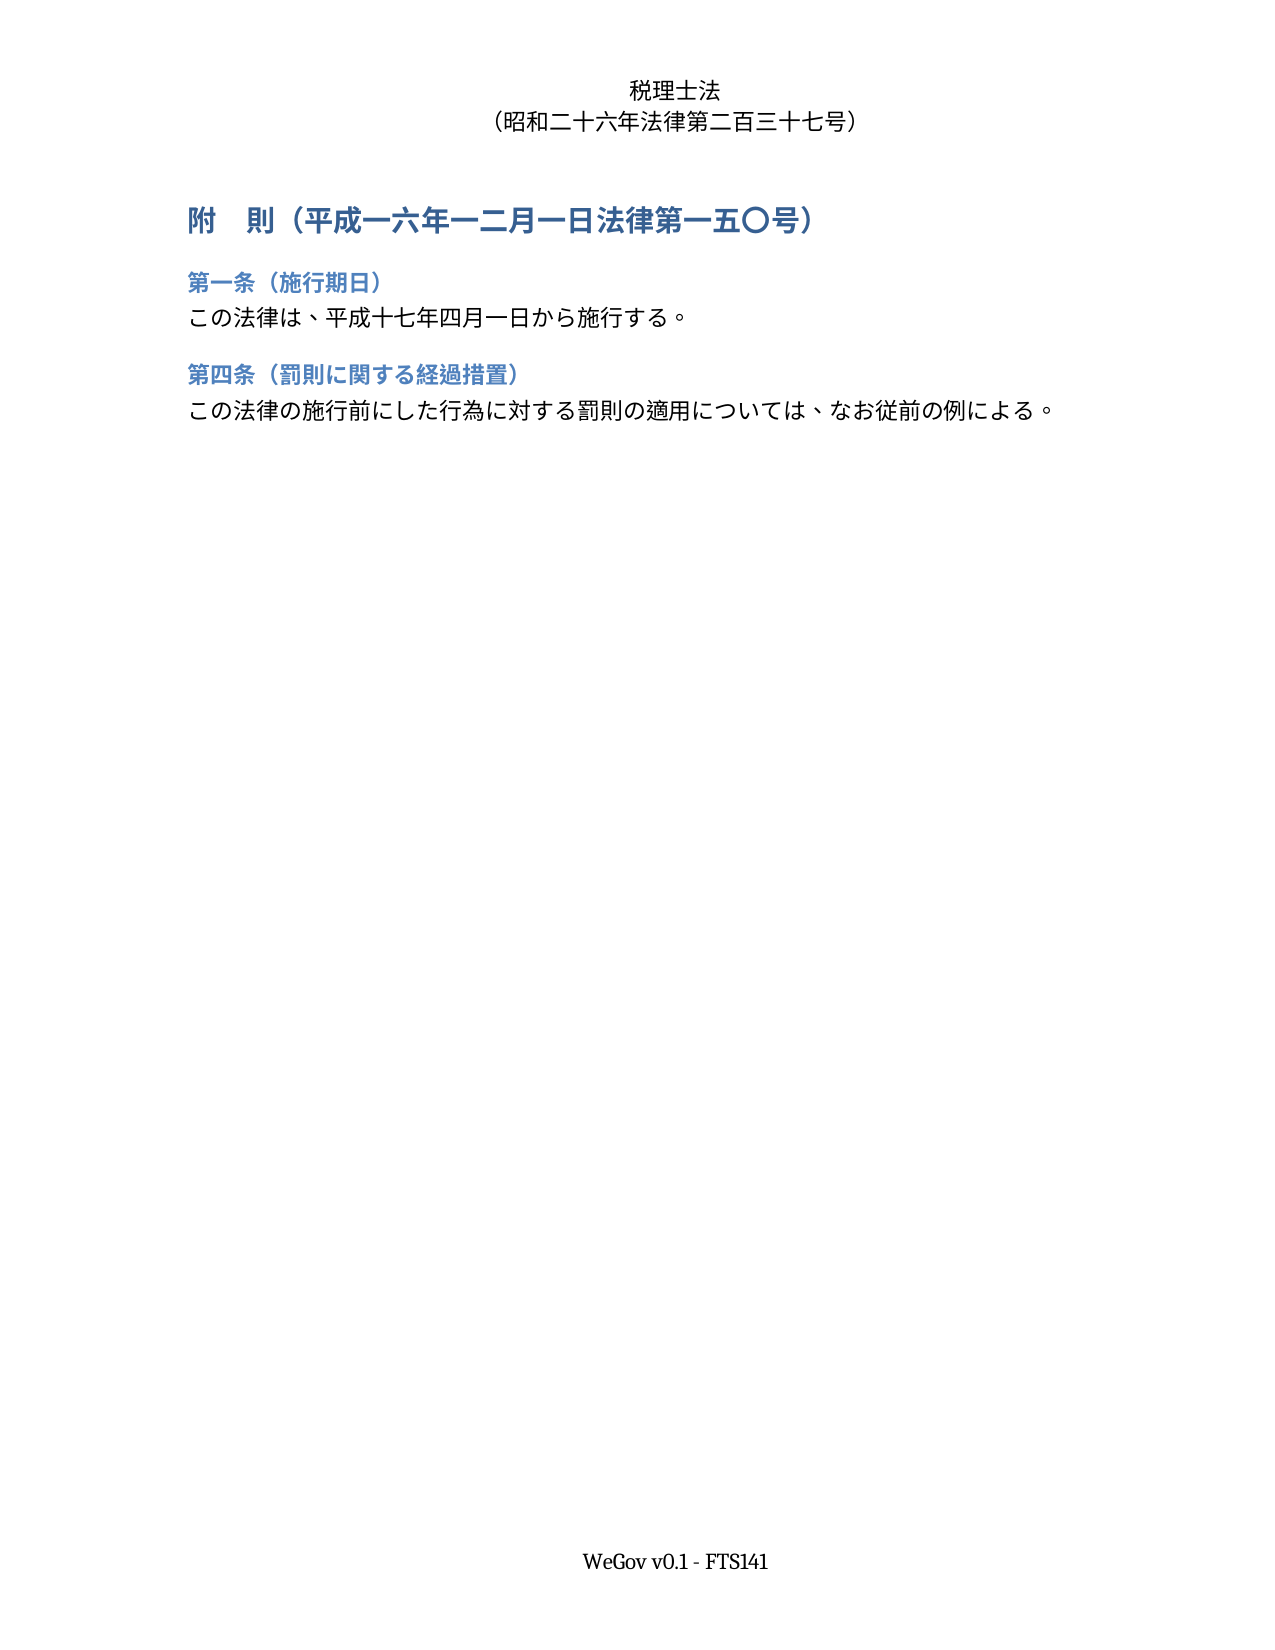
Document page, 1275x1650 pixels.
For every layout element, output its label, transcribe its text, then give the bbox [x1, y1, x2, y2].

text この法律は、平成十七年四月一日から施行する。 [187, 302, 1087, 334]
subtitle 第四条（罰則に関する経過措置） [187, 359, 1087, 390]
subtitle 第一条（施行期日） [187, 266, 1087, 298]
text この法律の施行前にした行為に対する罰則の適用については、なお従前の例による。 [187, 395, 1087, 426]
subtitle 附 則（平成一六年一二月一日法律第一五〇号） [187, 200, 1087, 240]
